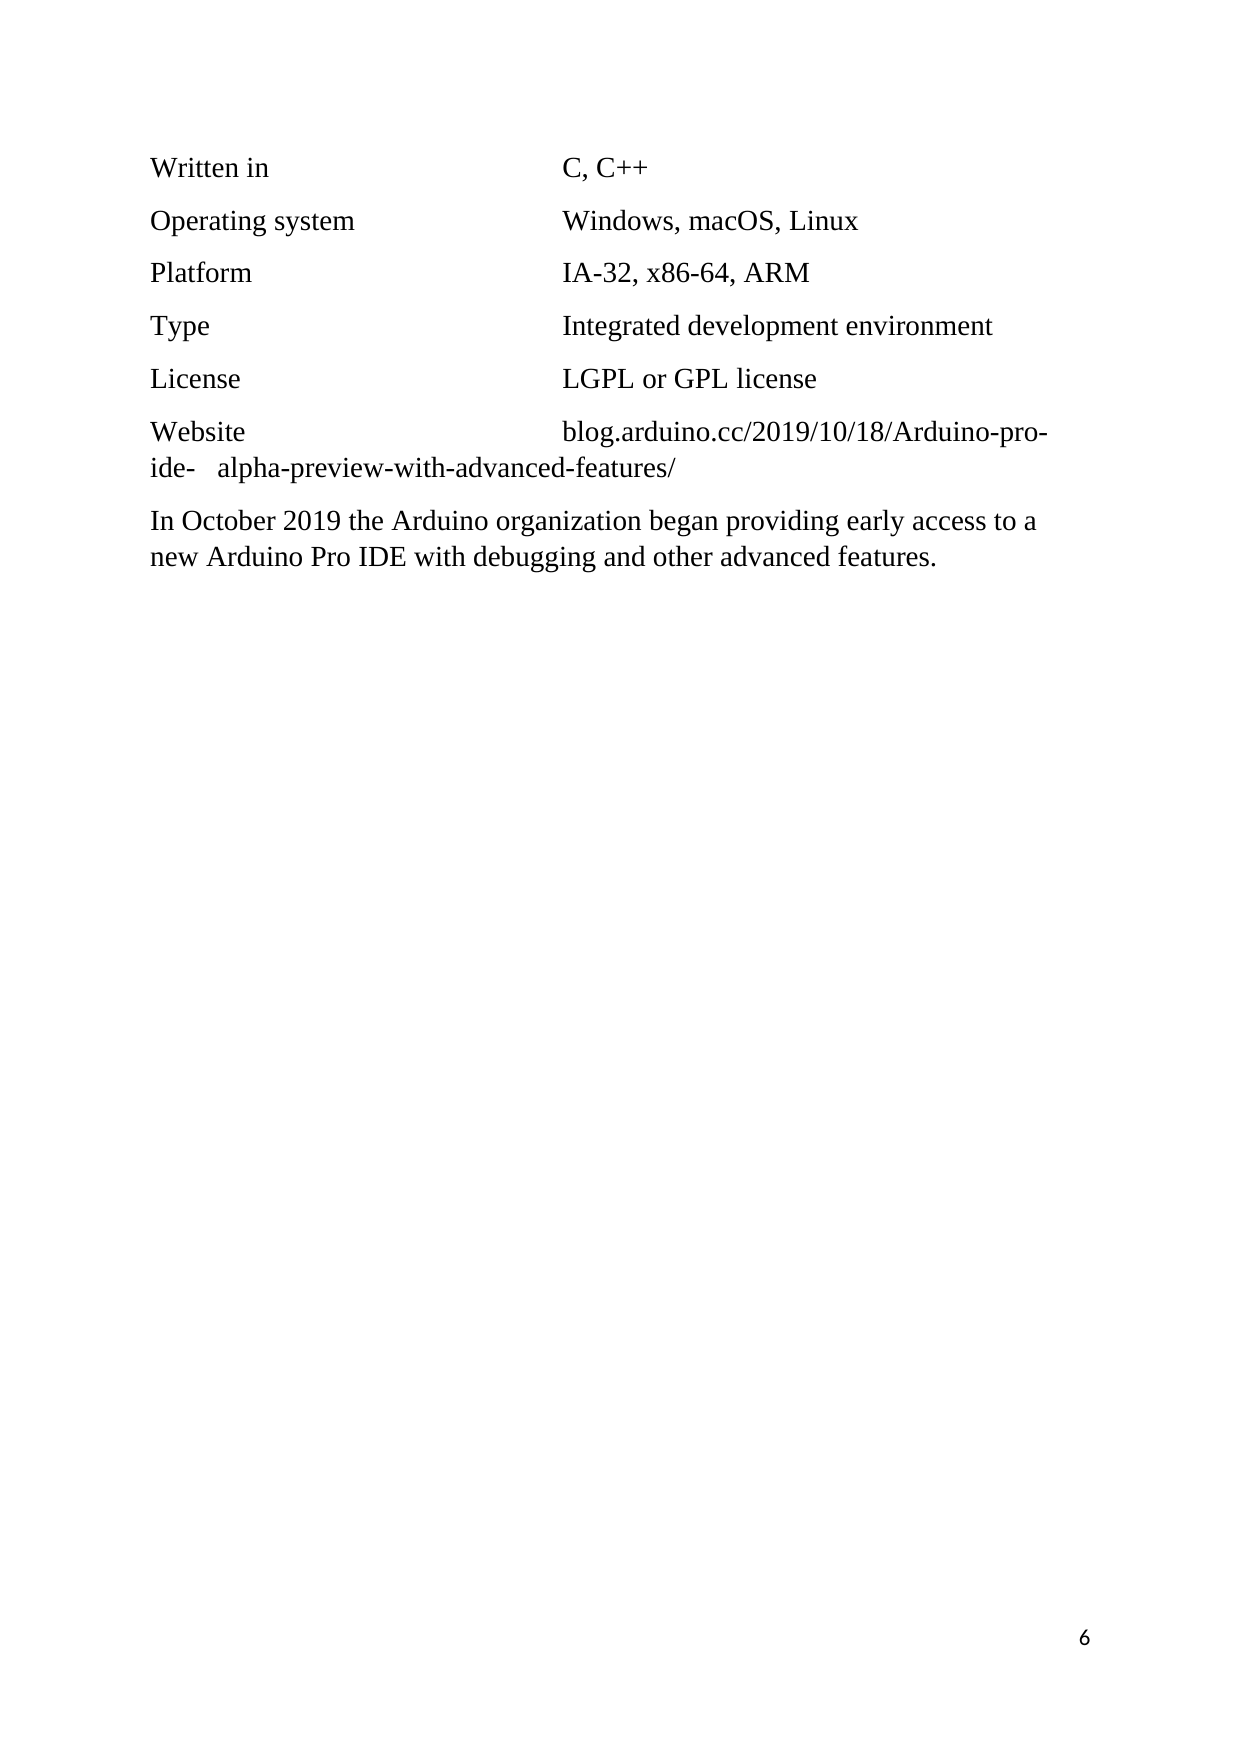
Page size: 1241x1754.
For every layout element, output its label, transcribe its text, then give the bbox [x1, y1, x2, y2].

text Written in C, C++ [150, 150, 1090, 183]
text Platform IA-32, x86-64, ARM [150, 256, 1090, 289]
text Operating system Windows, macOS, Linux [150, 203, 1090, 236]
text Website blog.arduino.cc/2019/10/18/Arduino-pro-ide- alpha-preview-with-advanced-features/ [150, 414, 1090, 484]
text In October 2019 the Arduino organization began providing early access to a new Arduino Pro IDE with debugging and other advanced features. [150, 503, 1090, 573]
text Type Integrated development environment [150, 308, 1090, 342]
text License LGPL or GPL license [150, 361, 1090, 395]
